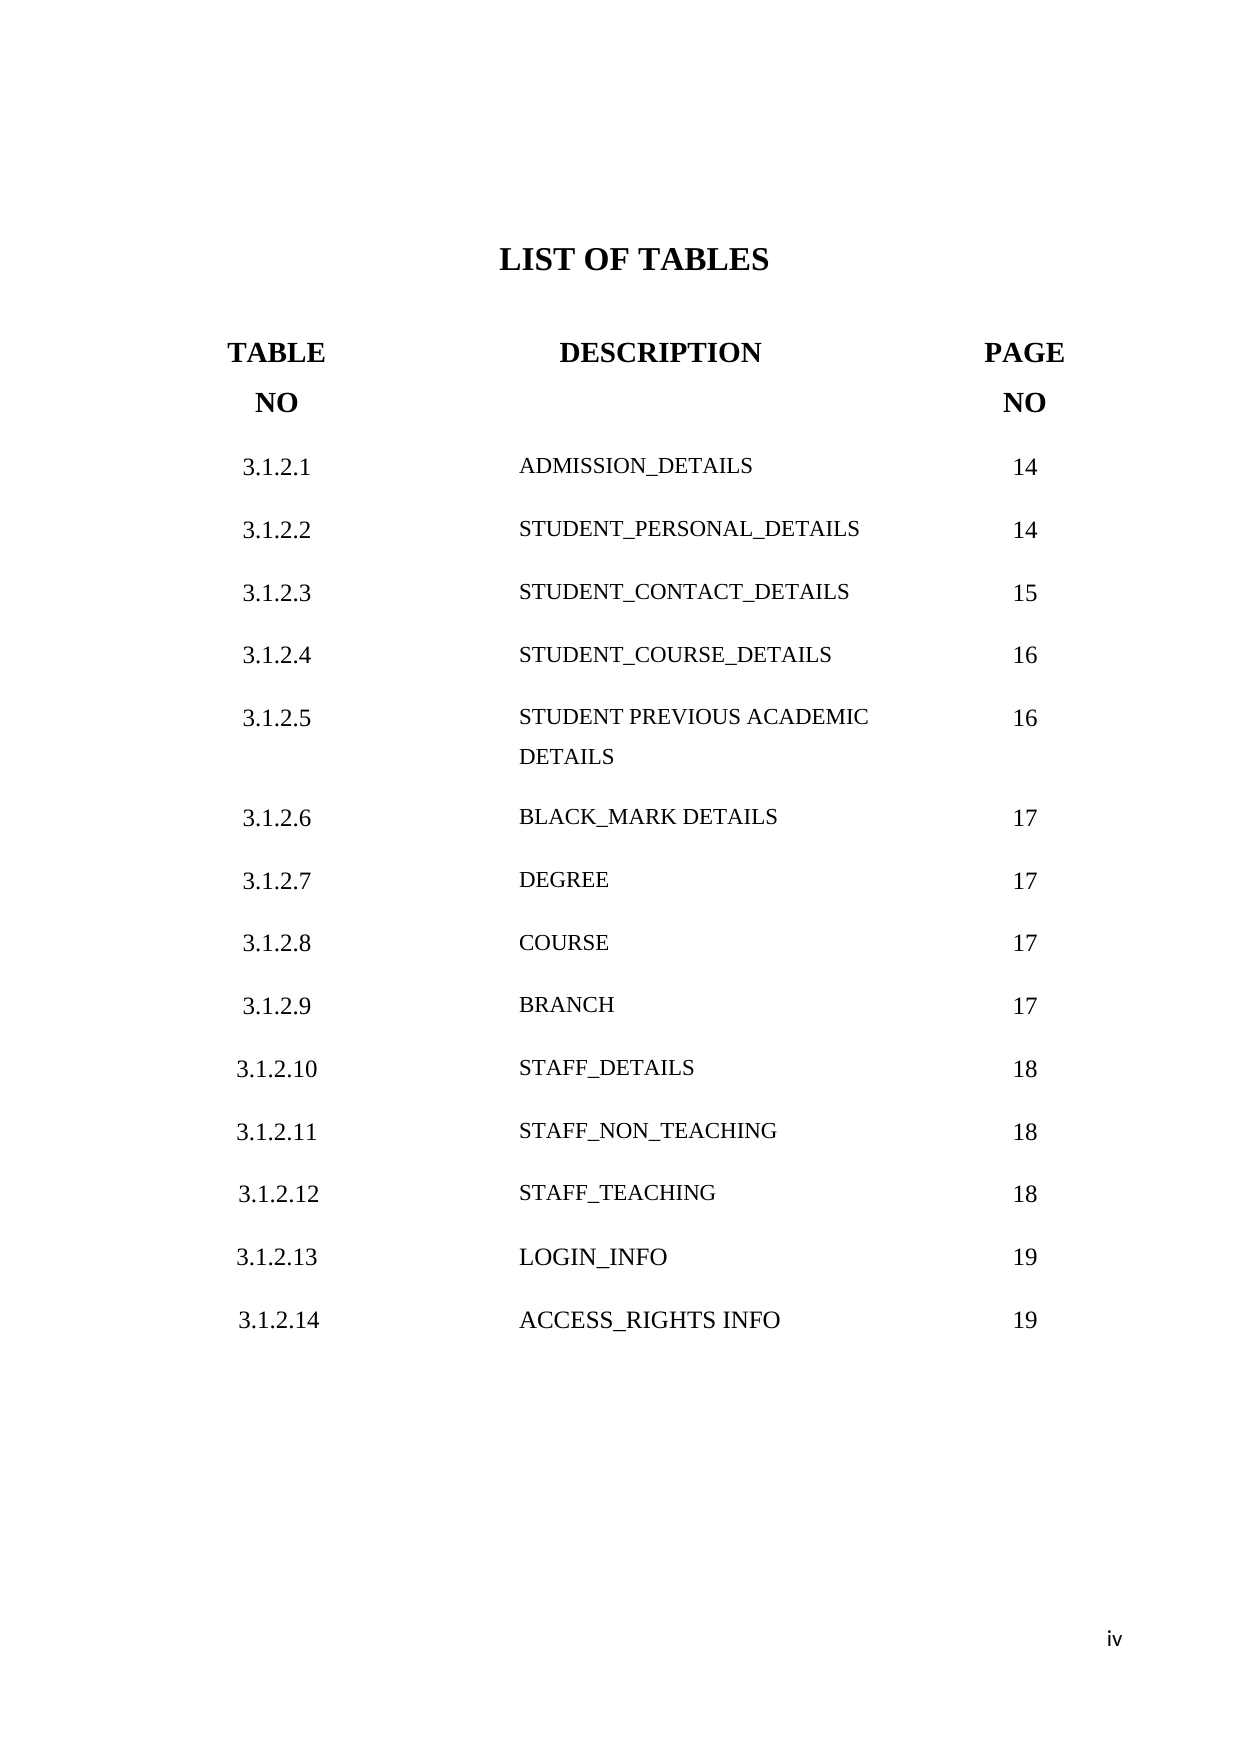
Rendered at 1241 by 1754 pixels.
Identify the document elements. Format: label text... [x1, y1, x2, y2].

table_cell 18 [964, 1117, 1086, 1179]
table_cell 3.1.2.14 [196, 1305, 358, 1367]
table_cell 3.1.2.6 [196, 803, 358, 866]
table_cell 3.1.2.11 [196, 1117, 358, 1179]
table_cell 17 [964, 803, 1086, 866]
table_cell 17 [964, 991, 1086, 1054]
table_cell 15 [964, 578, 1086, 641]
table_cell 18 [964, 1179, 1086, 1242]
text LIST OF TABLES [207, 240, 1062, 278]
table_cell STAFF_NON_TEACHING [358, 1117, 964, 1179]
table_cell 3.1.2.4 [196, 641, 358, 703]
table_cell 3.1.2.13 [196, 1242, 358, 1305]
table_header TABLE NO [196, 335, 358, 452]
table_cell 14 [964, 453, 1086, 515]
table_cell 16 [964, 703, 1086, 803]
table_cell COURSE [358, 929, 964, 991]
table_cell 16 [964, 641, 1086, 703]
table_cell DEGREE [358, 866, 964, 928]
table_cell BRANCH [358, 991, 964, 1054]
table_cell 3.1.2.9 [196, 991, 358, 1054]
table_cell 3.1.2.1 [196, 453, 358, 515]
table_cell 17 [964, 866, 1086, 928]
table_cell 3.1.2.5 [196, 703, 358, 803]
table_cell 3.1.2.10 [196, 1054, 358, 1117]
table_cell STUDENT_PERSONAL_DETAILS [358, 515, 964, 578]
table_cell LOGIN_INFO [358, 1242, 964, 1305]
table_header PAGE NO [964, 335, 1086, 452]
table_cell ADMISSION_DETAILS [358, 453, 964, 515]
table_cell 17 [964, 929, 1086, 991]
table_header DESCRIPTION [358, 335, 964, 452]
table_cell 3.1.2.3 [196, 578, 358, 641]
table_cell 3.1.2.12 [196, 1179, 358, 1242]
table_cell 14 [964, 515, 1086, 578]
table_cell STUDENT_CONTACT_DETAILS [358, 578, 964, 641]
table_cell 3.1.2.7 [196, 866, 358, 928]
table_cell STUDENT_COURSE_DETAILS [358, 641, 964, 703]
table_cell STAFF_TEACHING [358, 1179, 964, 1242]
table_cell 18 [964, 1054, 1086, 1117]
table_cell 19 [964, 1305, 1086, 1367]
table_cell ACCESS_RIGHTS INFO [358, 1305, 964, 1367]
table_cell 3.1.2.2 [196, 515, 358, 578]
table_cell 19 [964, 1242, 1086, 1305]
table_cell BLACK_MARK DETAILS [358, 803, 964, 866]
table_cell STAFF_DETAILS [358, 1054, 964, 1117]
table_cell 3.1.2.8 [196, 929, 358, 991]
table_cell STUDENT PREVIOUS ACADEMIC DETAILS [358, 703, 964, 803]
